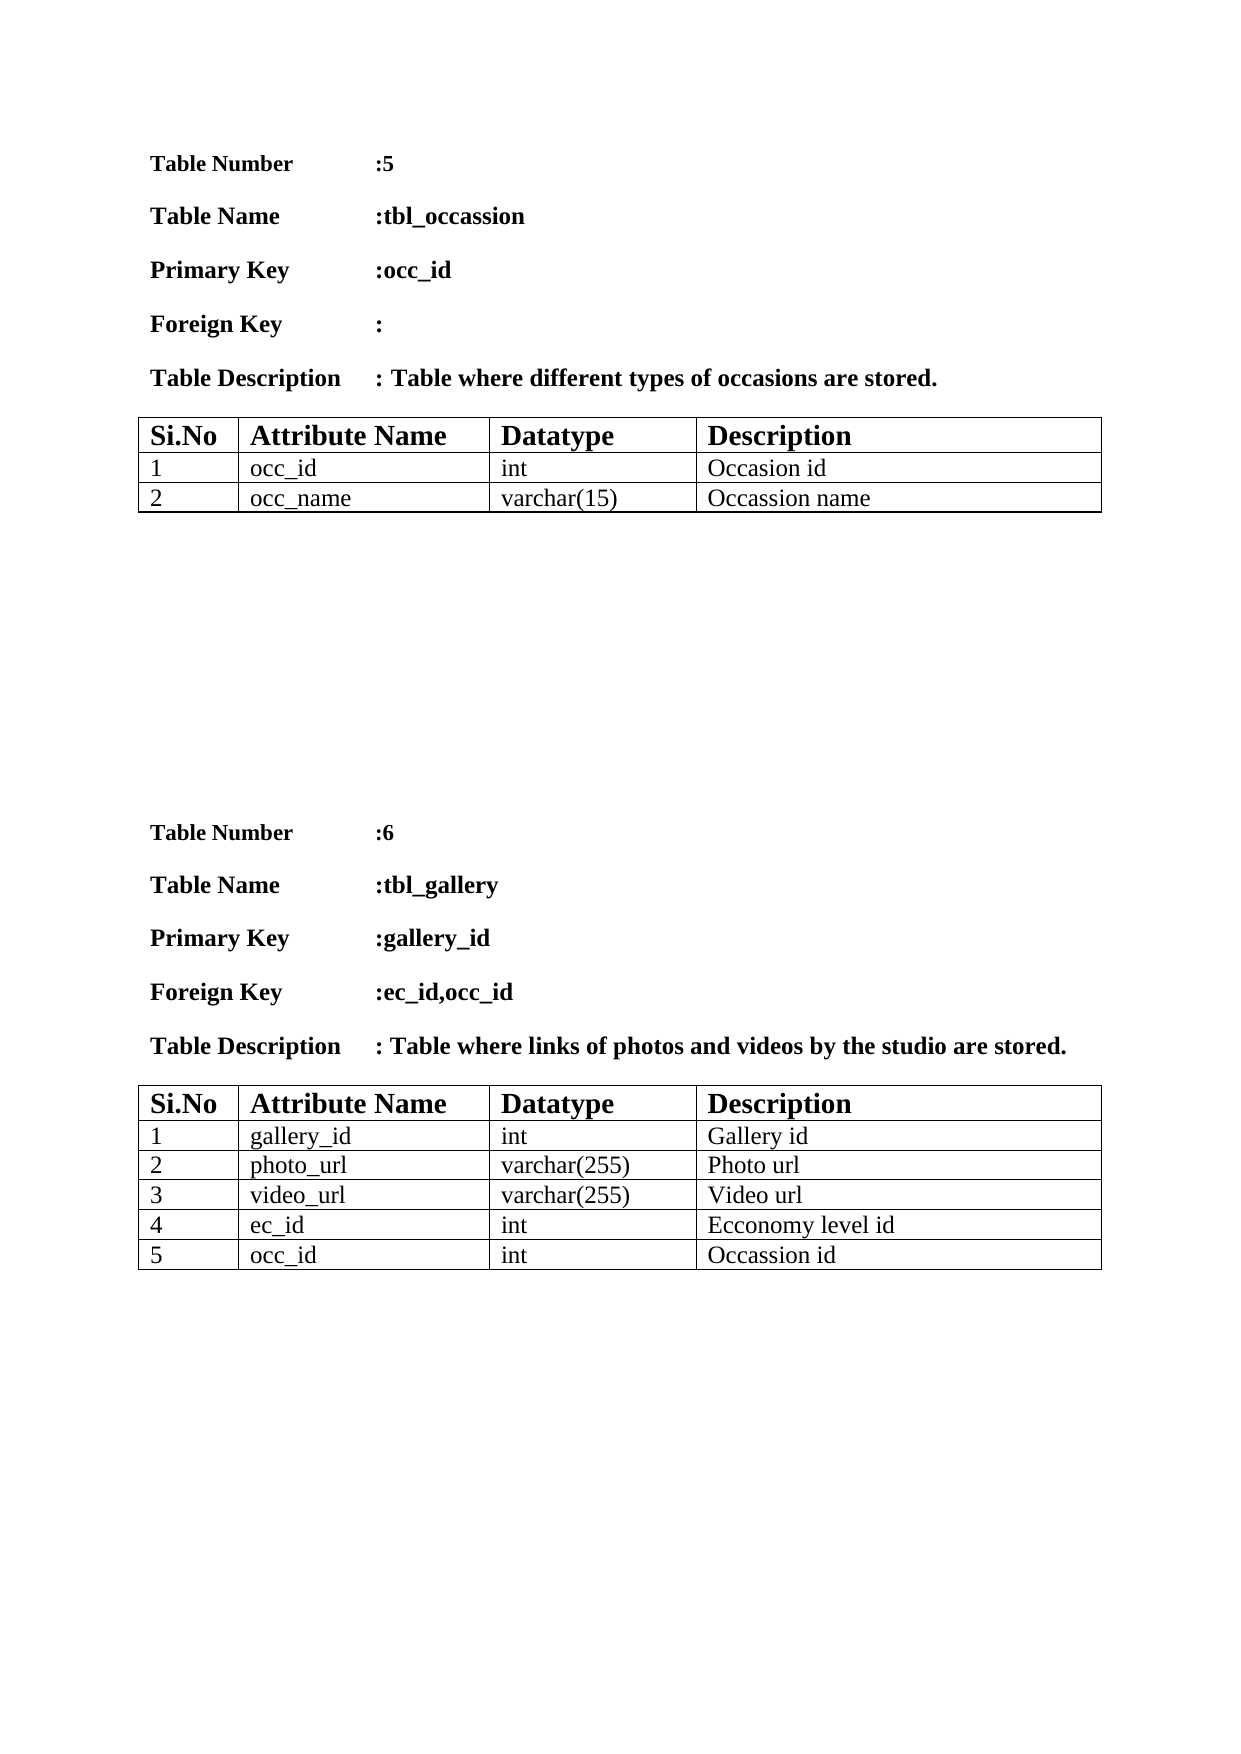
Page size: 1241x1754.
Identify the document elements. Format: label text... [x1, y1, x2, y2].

table_header Description [697, 1086, 1101, 1120]
table_cell int [490, 1210, 696, 1239]
table_cell 2 [139, 1151, 238, 1179]
text Table Name :tbl_occassion [150, 201, 1090, 230]
table_header Attribute Name [239, 418, 489, 452]
table_cell varchar(15) [490, 483, 696, 511]
table_cell Gallery id [697, 1121, 1101, 1149]
table_cell photo_url [239, 1151, 489, 1179]
table_cell 2 [139, 483, 238, 511]
table_cell int [490, 453, 696, 482]
table_cell int [490, 1240, 696, 1269]
table_cell occ_id [239, 453, 489, 482]
table_cell 1 [139, 1121, 238, 1149]
table_header Datatype [490, 1086, 696, 1120]
table_cell Occassion id [697, 1240, 1101, 1269]
table_cell gallery_id [239, 1121, 489, 1149]
table_cell 3 [139, 1180, 238, 1209]
table_cell 1 [139, 453, 238, 482]
table_cell 4 [139, 1210, 238, 1239]
table_cell varchar(255) [490, 1180, 696, 1209]
table_cell Occassion name [697, 483, 1101, 511]
table_header Attribute Name [239, 1086, 489, 1120]
text Foreign Key : [150, 309, 1090, 337]
table_cell Photo url [697, 1151, 1101, 1179]
text Table Number :5 [150, 150, 1090, 176]
table_cell int [490, 1121, 696, 1149]
text Table Number :6 [150, 819, 1090, 845]
table_cell Video url [697, 1180, 1101, 1209]
table_cell ec_id [239, 1210, 489, 1239]
table_cell varchar(255) [490, 1151, 696, 1179]
table_cell Occasion id [697, 453, 1101, 482]
table_cell 5 [139, 1240, 238, 1269]
table_cell occ_name [239, 483, 489, 511]
table_header Si.No [139, 1086, 238, 1120]
table_cell occ_id [239, 1240, 489, 1269]
table_cell Ecconomy level id [697, 1210, 1101, 1239]
text Foreign Key :ec_id,occ_id [150, 977, 1090, 1006]
text Table Name :tbl_gallery [150, 870, 1090, 898]
table_header Description [697, 418, 1101, 452]
text Table Description : Table where different types of occasions are stored. [150, 363, 1090, 391]
table_header Datatype [490, 418, 696, 452]
table_cell video_url [239, 1180, 489, 1209]
text Primary Key :occ_id [150, 255, 1090, 284]
text Table Description : Table where links of photos and videos by the studio are stored. [150, 1031, 1090, 1060]
text Primary Key :gallery_id [150, 923, 1090, 952]
table_header Si.No [139, 418, 238, 452]
